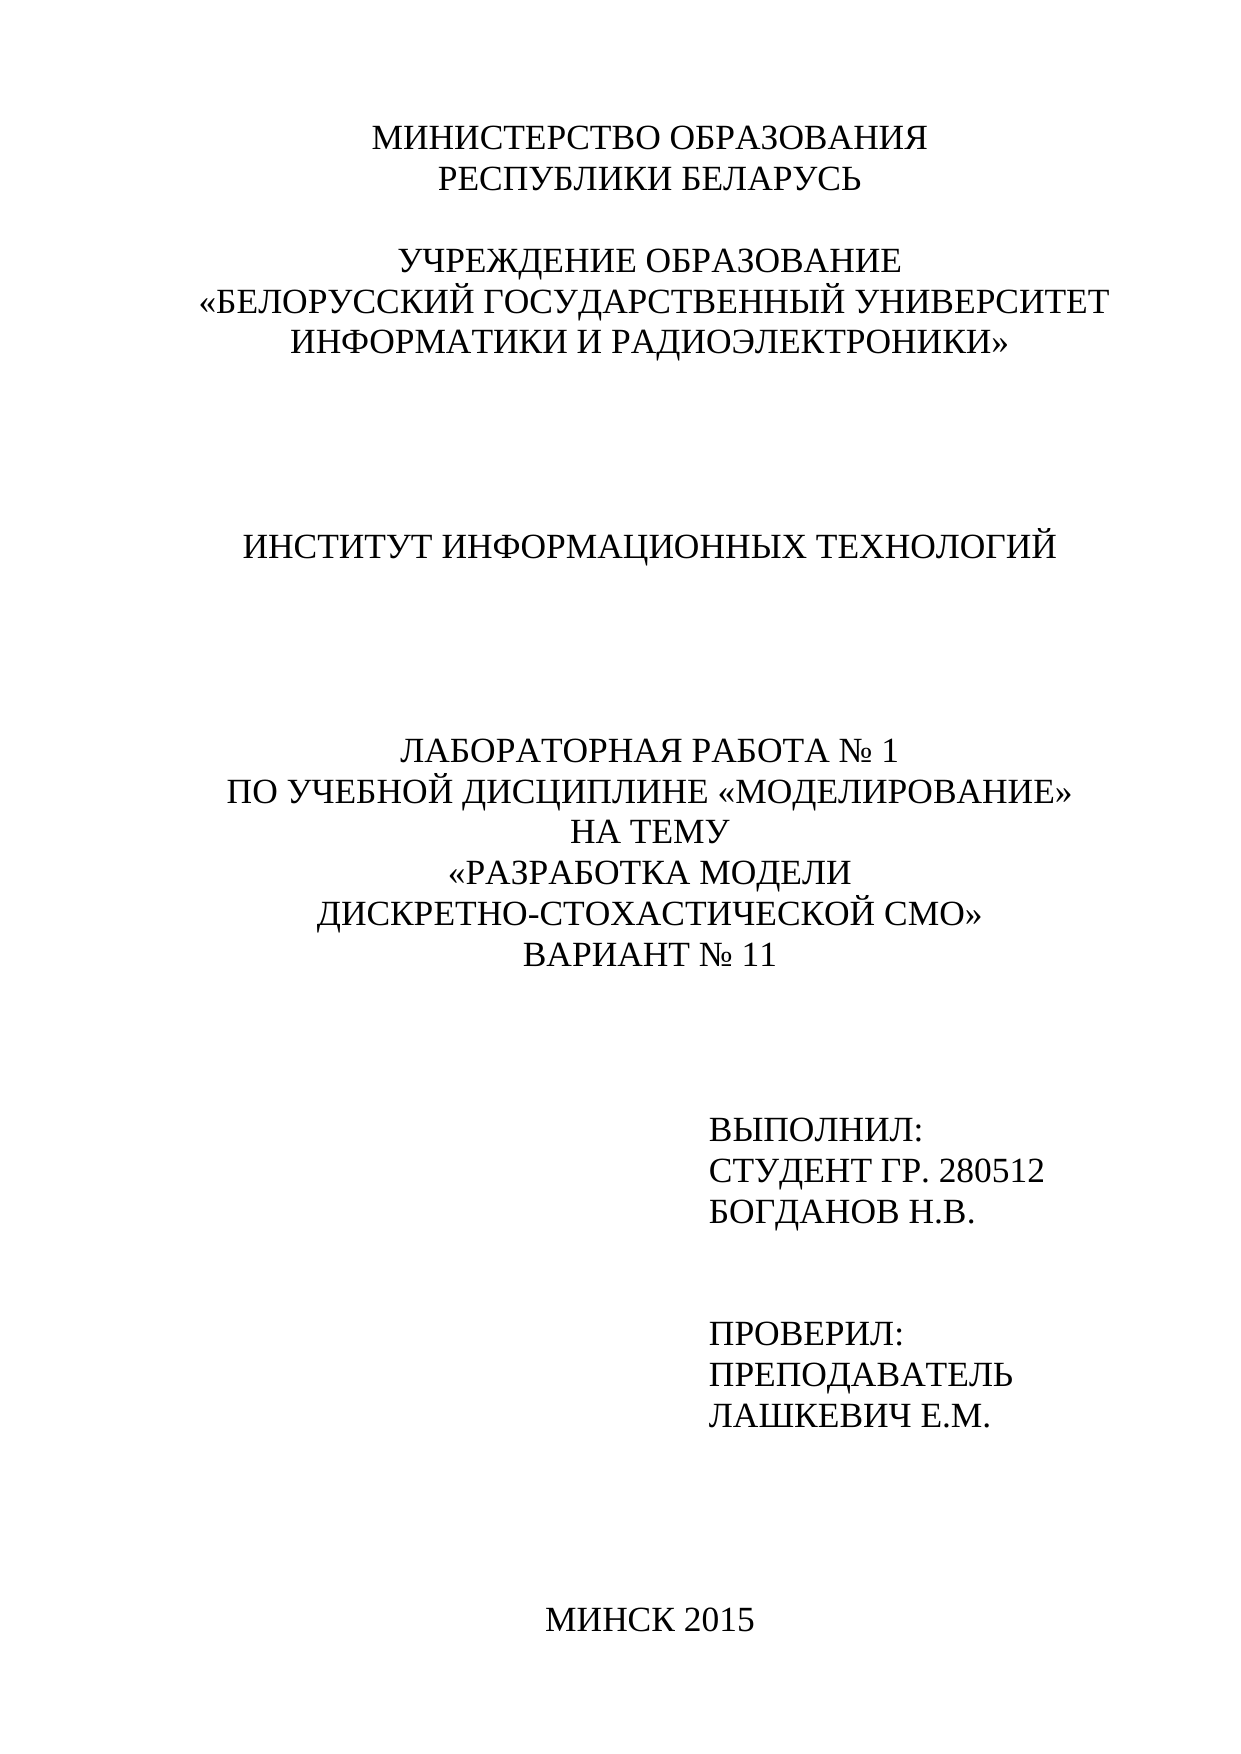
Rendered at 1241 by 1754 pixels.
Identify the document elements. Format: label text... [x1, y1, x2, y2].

text ПРЕПОДАВАТЕЛЬ [118, 1353, 1181, 1394]
text ВАРИАНТ № 11 [118, 933, 1181, 974]
text МИНСК 2015 [118, 1598, 1181, 1639]
text «БЕЛОРУССКИЙ ГОСУДАРСТВЕННЫЙ УНИВЕРСИТЕТ [118, 280, 1181, 321]
text БОГДАНОВ Н.В. [118, 1190, 1181, 1231]
text ЛАШКЕВИЧ Е.М. [118, 1394, 1181, 1435]
text ИНФОРМАТИКИ И РАДИОЭЛЕКТРОНИКИ» [118, 321, 1181, 362]
text «РАЗРАБОТКА МОДЕЛИ [118, 852, 1181, 892]
text ВЫПОЛНИЛ: [118, 1108, 1181, 1149]
text ЛАБОРАТОРНАЯ РАБОТА № 1 [118, 729, 1181, 770]
text ПО УЧЕБНОЙ ДИСЦИПЛИНЕ «МОДЕЛИРОВАНИЕ» [118, 770, 1181, 811]
text УЧРЕЖДЕНИЕ ОБРАЗОВАНИЕ [118, 239, 1181, 280]
text РЕСПУБЛИКИ БЕЛАРУСЬ [118, 157, 1181, 198]
text ИНСТИТУТ ИНФОРМАЦИОННЫХ ТЕХНОЛОГИЙ [118, 525, 1181, 566]
text МИНИСТЕРСТВО ОБРАЗОВАНИЯ [118, 117, 1181, 157]
text ПРОВЕРИЛ: [118, 1312, 1181, 1353]
text СТУДЕНТ ГР. 280512 [118, 1149, 1181, 1190]
text НА ТЕМУ [118, 811, 1181, 852]
text ДИСКРЕТНО-СТОХАСТИЧЕСКОЙ СМО» [118, 892, 1181, 933]
